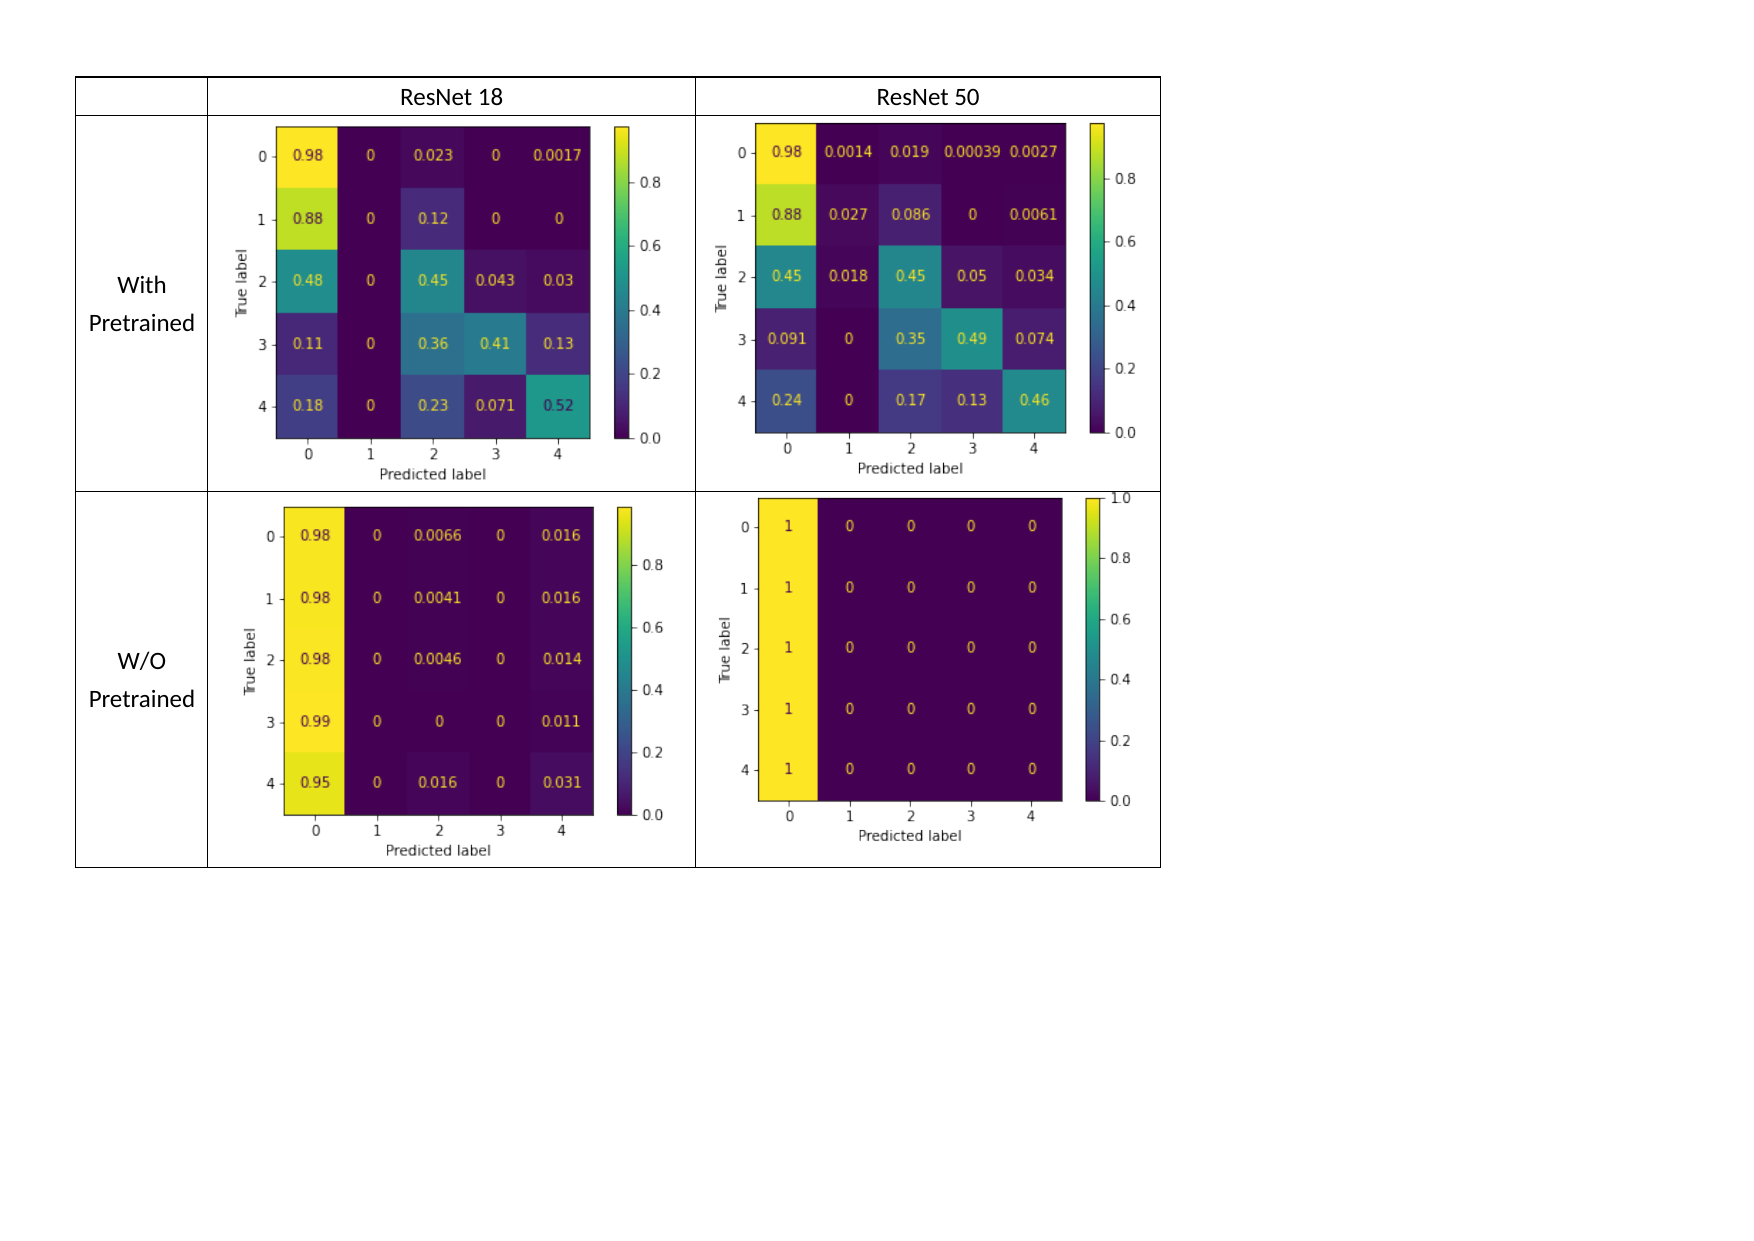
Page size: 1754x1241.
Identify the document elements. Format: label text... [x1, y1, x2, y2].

picture [219, 116, 673, 490]
picture [219, 492, 683, 866]
picture [706, 492, 1150, 851]
table_cell [696, 492, 1160, 867]
table_header ResNet 50 [696, 78, 1160, 115]
table_cell With Pretrained [76, 116, 207, 491]
table_cell W/O Pretrained [76, 492, 207, 867]
table_cell [696, 116, 1160, 491]
table_cell [208, 492, 695, 867]
table_header ResNet 18 [208, 78, 695, 115]
picture [706, 116, 1150, 484]
table_cell [208, 116, 695, 491]
table_header [76, 78, 207, 115]
